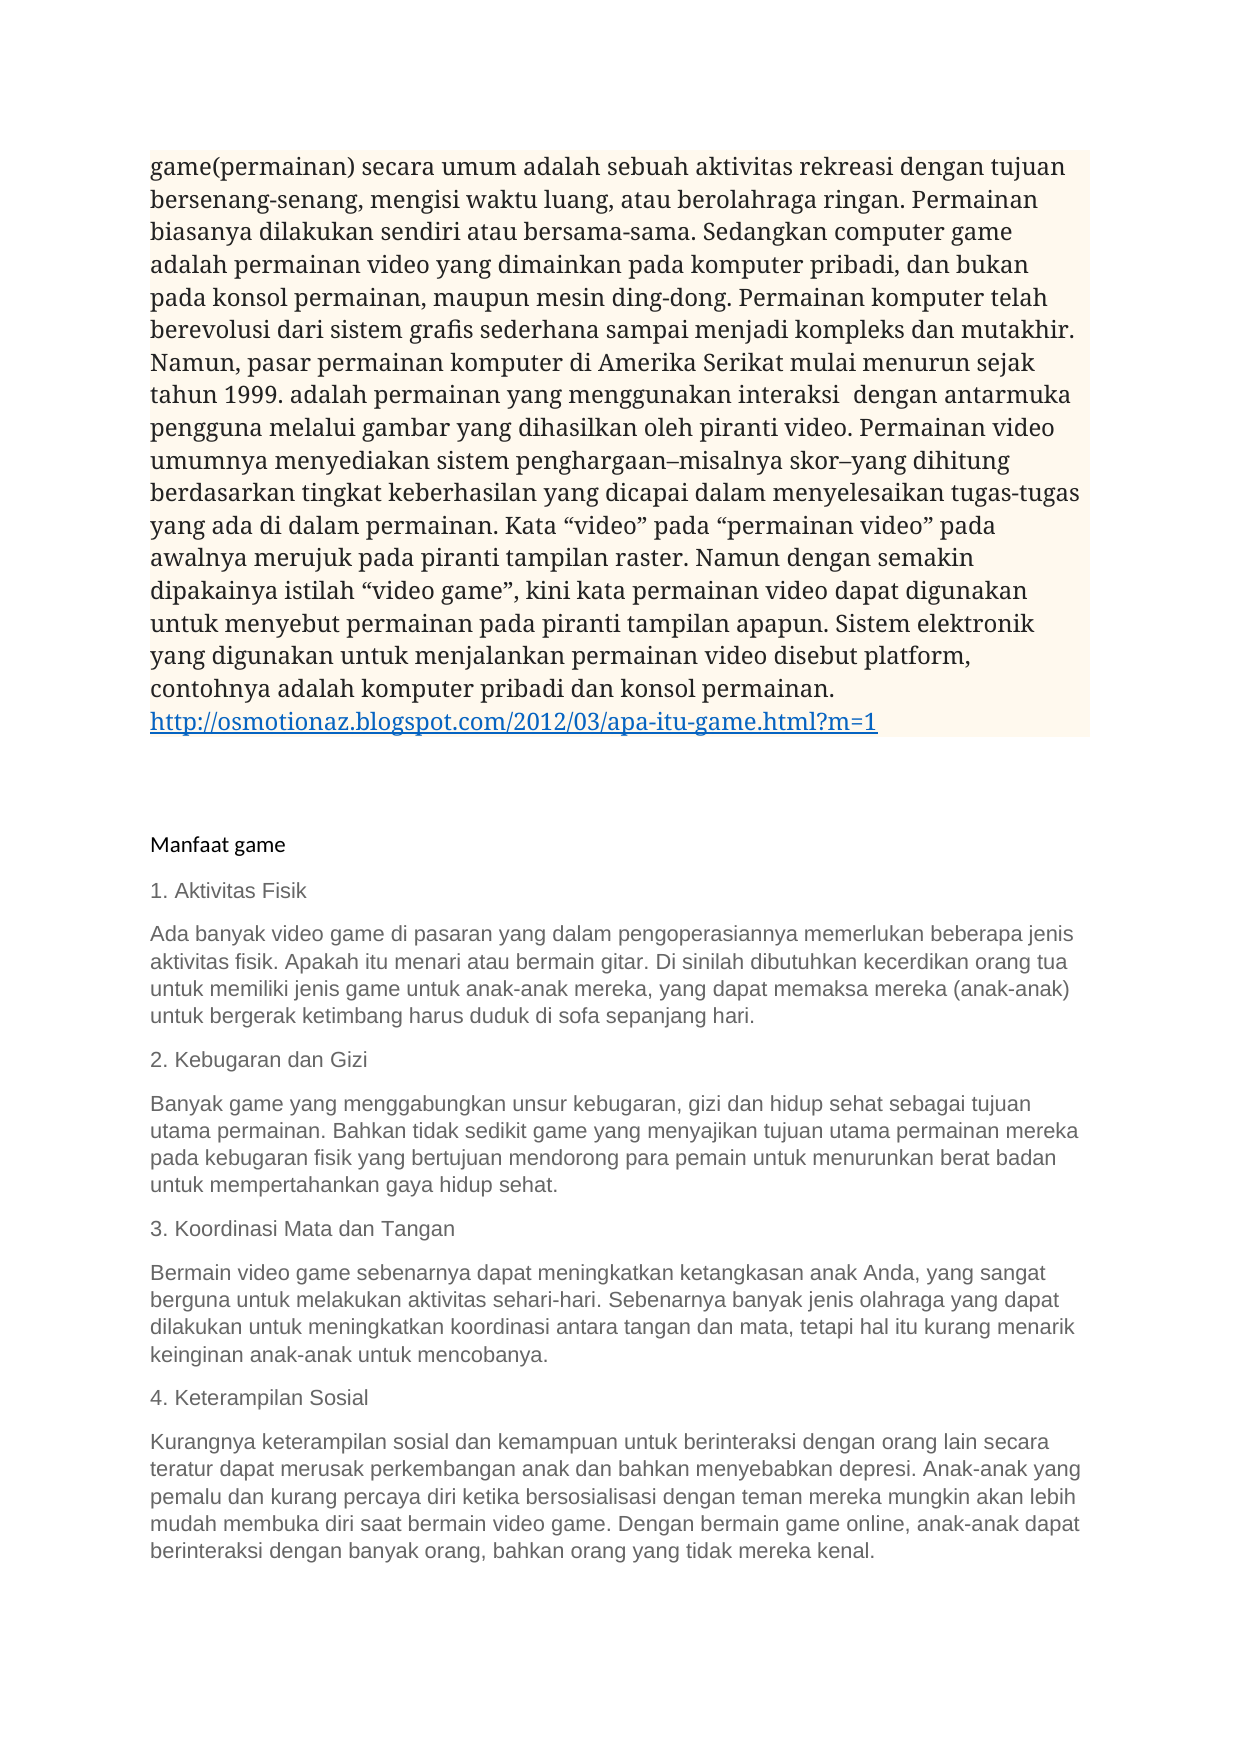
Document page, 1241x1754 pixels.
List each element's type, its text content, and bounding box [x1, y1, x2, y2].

text 1. Aktivitas Fisik [150, 877, 1090, 903]
text Kurangnya keterampilan sosial dan kemampuan untuk berinteraksi dengan orang lain secara teratur dapat merusak perkembangan anak dan bahkan menyebabkan depresi. Anak-anak yang pemalu dan kurang percaya diri ketika bersosialisasi dengan teman mereka mungkin akan lebih mudah membuka diri saat bermain video game. Dengan bermain game online, anak-anak dapat berinteraksi dengan banyak orang, bahkan orang yang tidak mereka kenal. [150, 1429, 1090, 1563]
text 2. Kebugaran dan Gizi [150, 1047, 1090, 1072]
text Ada banyak video game di pasaran yang dalam pengoperasiannya memerlukan beberapa jenis aktivitas fisik. Apakah itu menari atau bermain gitar. Di sinilah dibutuhkan kecerdikan orang tua untuk memiliki jenis game untuk anak-anak mereka, yang dapat memaksa mereka (anak-anak) untuk bergerak ketimbang harus duduk di sofa sepanjang hari. [150, 921, 1090, 1028]
text Banyak game yang menggabungkan unsur kebugaran, gizi dan hidup sehat sebagai tujuan utama permainan. Bahkan tidak sedikit game yang menyajikan tujuan utama permainan mereka pada kebugaran fisik yang bertujuan mendorong para pemain untuk menurunkan berat badan untuk mempertahankan gaya hidup sehat. [150, 1091, 1090, 1197]
text 4. Keterampilan Sosial [150, 1385, 1090, 1411]
text 3. Koordinasi Mata dan Tangan [150, 1216, 1090, 1241]
text http://osmotionaz.blogspot.com/2012/03/apa-itu-game.html?m=1 [150, 704, 1090, 737]
text Bermain video game sebenarnya dapat meningkatkan ketangkasan anak Anda, yang sangat berguna untuk melakukan aktivitas sehari-hari. Sebenarnya banyak jenis olahraga yang dapat dilakukan untuk meningkatkan koordinasi antara tangan dan mata, tetapi hal itu kurang menarik keinginan anak-anak untuk mencobanya. [150, 1260, 1090, 1367]
text Manfaat game [150, 831, 1090, 859]
text game(permainan) secara umum adalah sebuah aktivitas rekreasi dengan tujuan bersenang-senang, mengisi waktu luang, atau berolahraga ringan. Permainan biasanya dilakukan sendiri atau bersama-sama. Sedangkan computer game adalah permainan video yang dimainkan pada komputer pribadi, dan bukan pada konsol permainan, maupun mesin ding-dong. Permainan komputer telah berevolusi dari sistem grafis sederhana sampai menjadi kompleks dan mutakhir. Namun, pasar permainan komputer di Amerika Serikat mulai menurun sejak tahun 1999. adalah permainan yang menggunakan interaksi dengan antarmuka pengguna melalui gambar yang dihasilkan oleh piranti video. Permainan video umumnya menyediakan sistem penghargaan–misalnya skor–yang dihitung berdasarkan tingkat keberhasilan yang dicapai dalam menyelesaikan tugas-tugas yang ada di dalam permainan. Kata “video” pada “permainan video” pada awalnya merujuk pada piranti tampilan raster. Namun dengan semakin dipakainya istilah “video game”, kini kata permainan video dapat digunakan untuk menyebut permainan pada piranti tampilan apapun. Sistem elektronik yang digunakan untuk menjalankan permainan video disebut platform, contohnya adalah komputer pribadi dan konsol permainan. [150, 150, 1090, 704]
